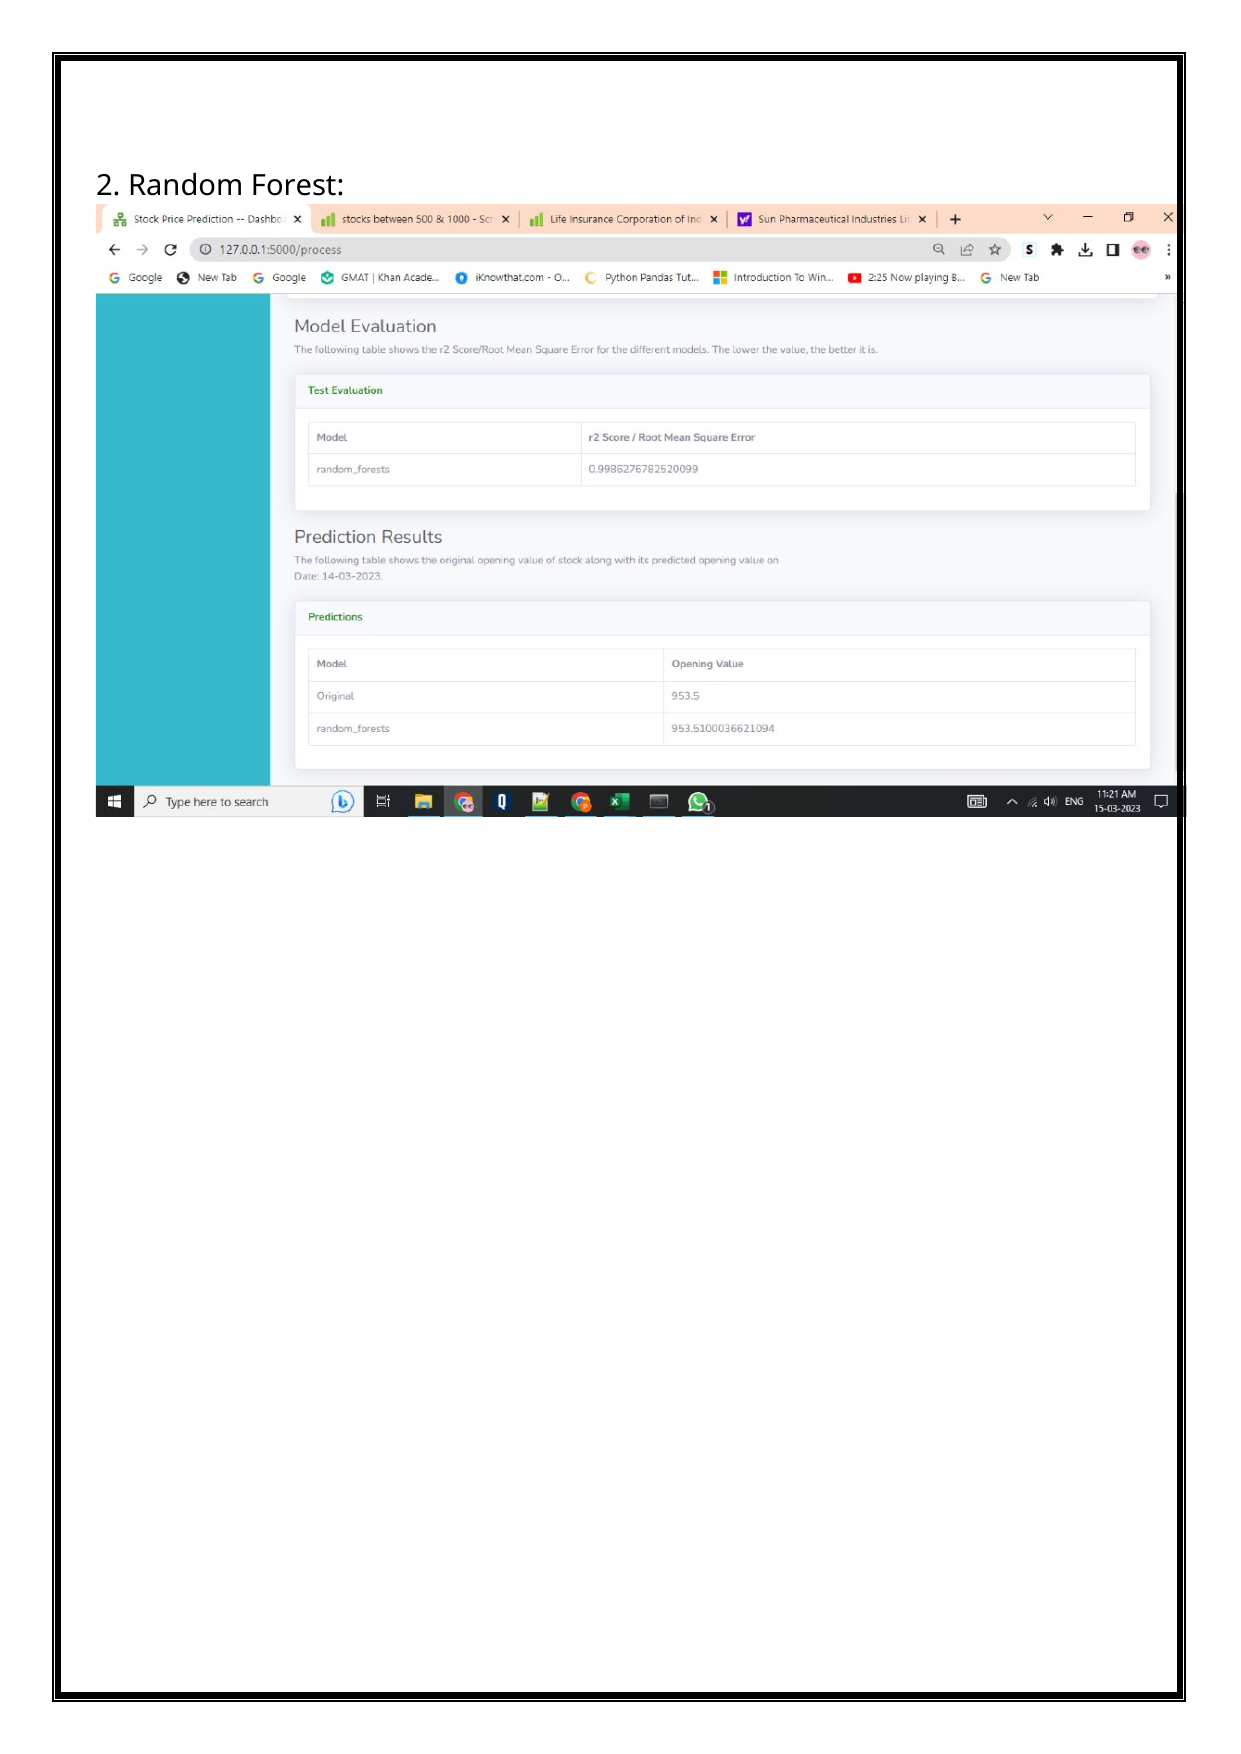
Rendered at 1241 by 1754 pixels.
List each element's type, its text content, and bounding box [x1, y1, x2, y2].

picture [95, 204, 1177, 817]
text 2. Random Forest: [96, 164, 1177, 204]
